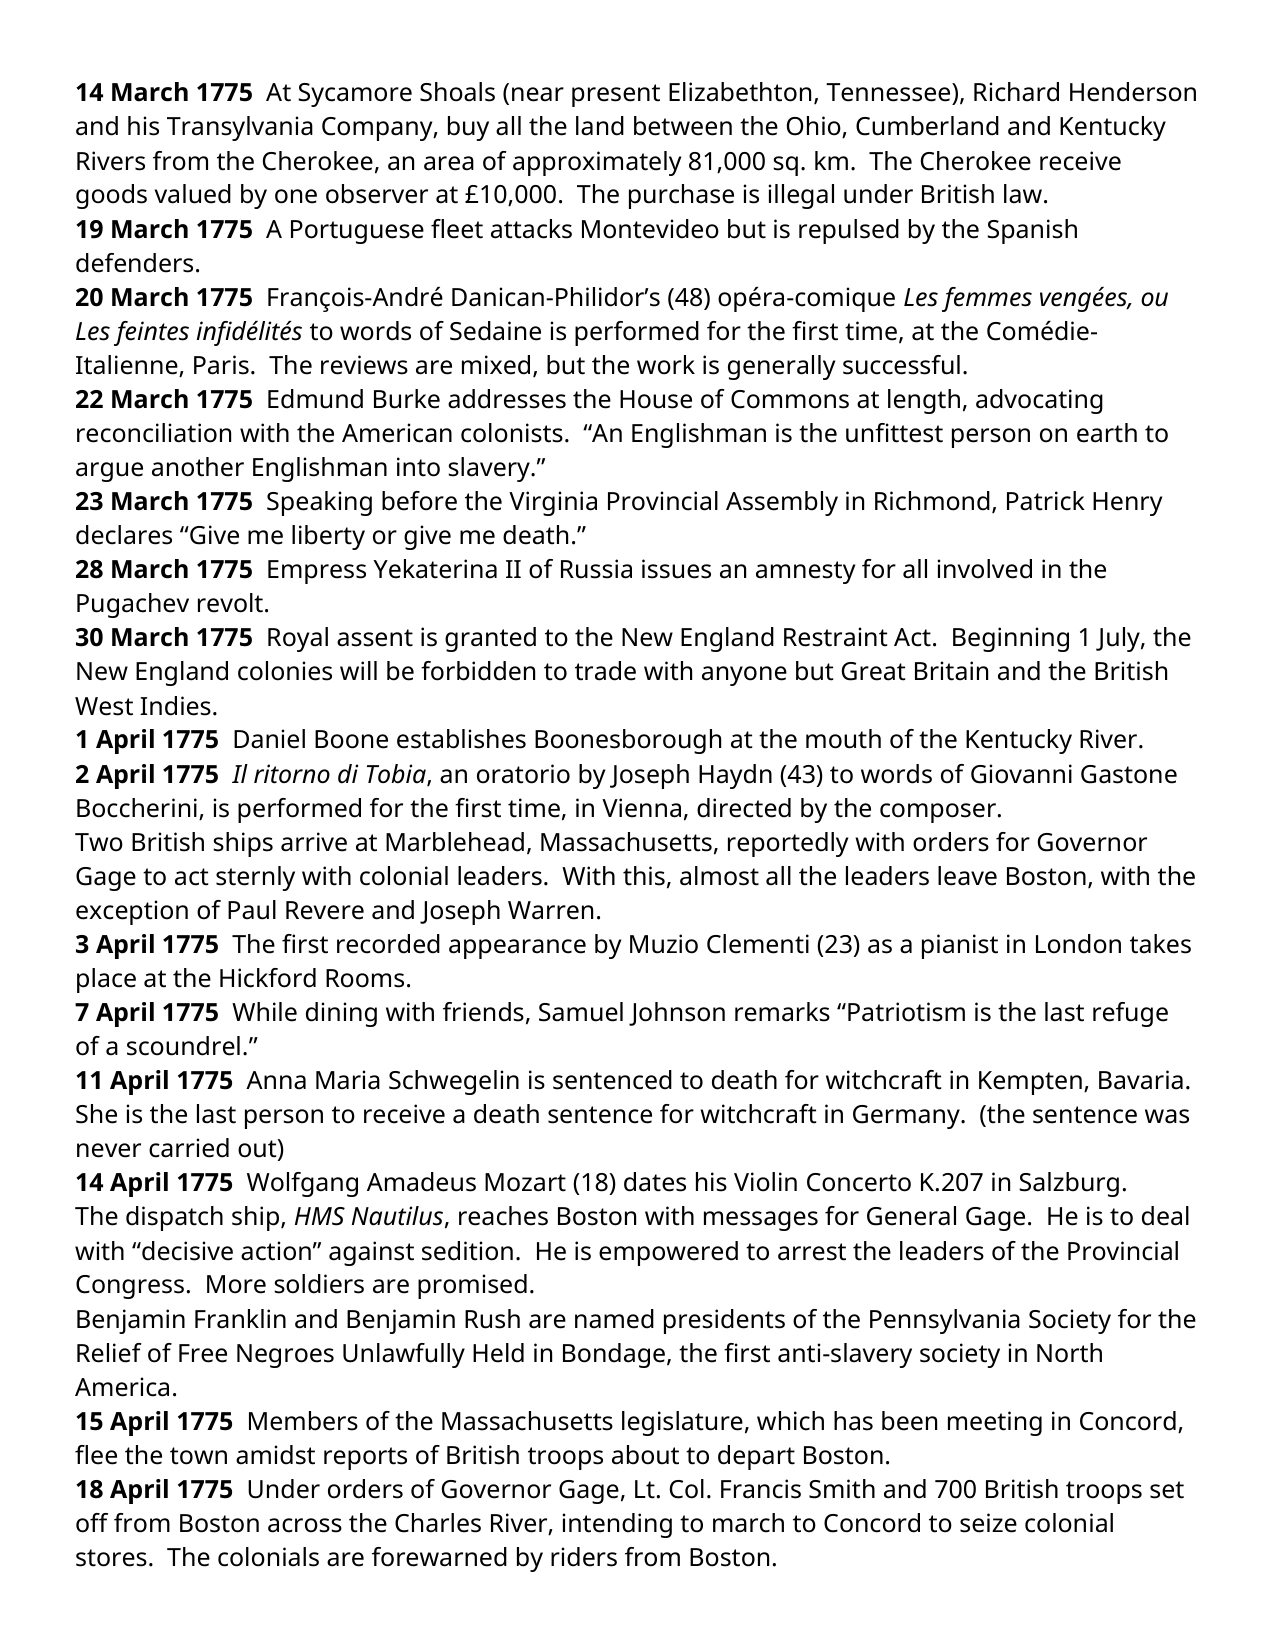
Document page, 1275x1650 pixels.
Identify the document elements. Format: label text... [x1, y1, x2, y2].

text 7 April 1775 While dining with friends, Samuel Johnson remarks “Patriotism is the last refuge of a scoundrel.” [75, 995, 1200, 1063]
text 14 March 1775 At Sycamore Shoals (near present Elizabethton, Tennessee), Richard Henderson and his Transylvania Company, buy all the land between the Ohio, Cumberland and Kentucky Rivers from the Cherokee, an area of approximately 81,000 sq. km. The Cherokee receive goods valued by one observer at £10,000. The purchase is illegal under British law. [75, 75, 1200, 211]
text 20 March 1775 François-André Danican-Philidor’s (48) opéra-comique Les femmes vengées, ou Les feintes infidélités to words of Sedaine is performed for the first time, at the Comédie-Italienne, Paris. The reviews are mixed, but the work is generally successful. [75, 279, 1200, 382]
text 14 April 1775 Wolfgang Amadeus Mozart (18) dates his Violin Concerto K.207 in Salzburg. [75, 1165, 1200, 1199]
text 30 March 1775 Royal assent is granted to the New England Restraint Act. Beginning 1 July, the New England colonies will be forbidden to trade with anyone but Great Britain and the British West Indies. [75, 620, 1200, 722]
text 22 March 1775 Edmund Burke addresses the House of Commons at length, advocating reconciliation with the American colonists. “An Englishman is the unfittest person on earth to argue another Englishman into slavery.” [75, 382, 1200, 484]
text 1 April 1775 Daniel Boone establishes Boonesborough at the mouth of the Kentucky River. [75, 722, 1200, 756]
text 15 April 1775 Members of the Massachusetts legislature, which has been meeting in Concord, flee the town amidst reports of British troops about to depart Boston. [75, 1403, 1200, 1472]
text The dispatch ship, HMS Nautilus, reaches Boston with messages for General Gage. He is to deal with “decisive action” against sedition. He is empowered to arrest the leaders of the Provincial Congress. More soldiers are promised. [75, 1199, 1200, 1301]
text 23 March 1775 Speaking before the Virginia Provincial Assembly in Richmond, Patrick Henry declares “Give me liberty or give me death.” [75, 484, 1200, 552]
text Benjamin Franklin and Benjamin Rush are named presidents of the Pennsylvania Society for the Relief of Free Negroes Unlawfully Held in Bondage, the first anti-slavery society in North America. [75, 1301, 1200, 1403]
text 11 April 1775 Anna Maria Schwegelin is sentenced to death for witchcraft in Kempten, Bavaria. She is the last person to receive a death sentence for witchcraft in Germany. (the sentence was never carried out) [75, 1063, 1200, 1165]
text Two British ships arrive at Marblehead, Massachusetts, reportedly with orders for Governor Gage to act sternly with colonial leaders. With this, almost all the leaders leave Boston, with the exception of Paul Revere and Joseph Warren. [75, 824, 1200, 927]
text 2 April 1775 Il ritorno di Tobia, an oratorio by Joseph Haydn (43) to words of Giovanni Gastone Boccherini, is performed for the first time, in Vienna, directed by the composer. [75, 756, 1200, 824]
text 19 March 1775 A Portuguese fleet attacks Montevideo but is repulsed by the Spanish defenders. [75, 211, 1200, 279]
text 28 March 1775 Empress Yekaterina II of Russia issues an amnesty for all involved in the Pugachev revolt. [75, 552, 1200, 620]
text 18 April 1775 Under orders of Governor Gage, Lt. Col. Francis Smith and 700 British troops set off from Boston across the Charles River, intending to march to Concord to seize colonial stores. The colonials are forewarned by riders from Boston. [75, 1472, 1200, 1574]
text 3 April 1775 The first recorded appearance by Muzio Clementi (23) as a pianist in London takes place at the Hickford Rooms. [75, 927, 1200, 995]
